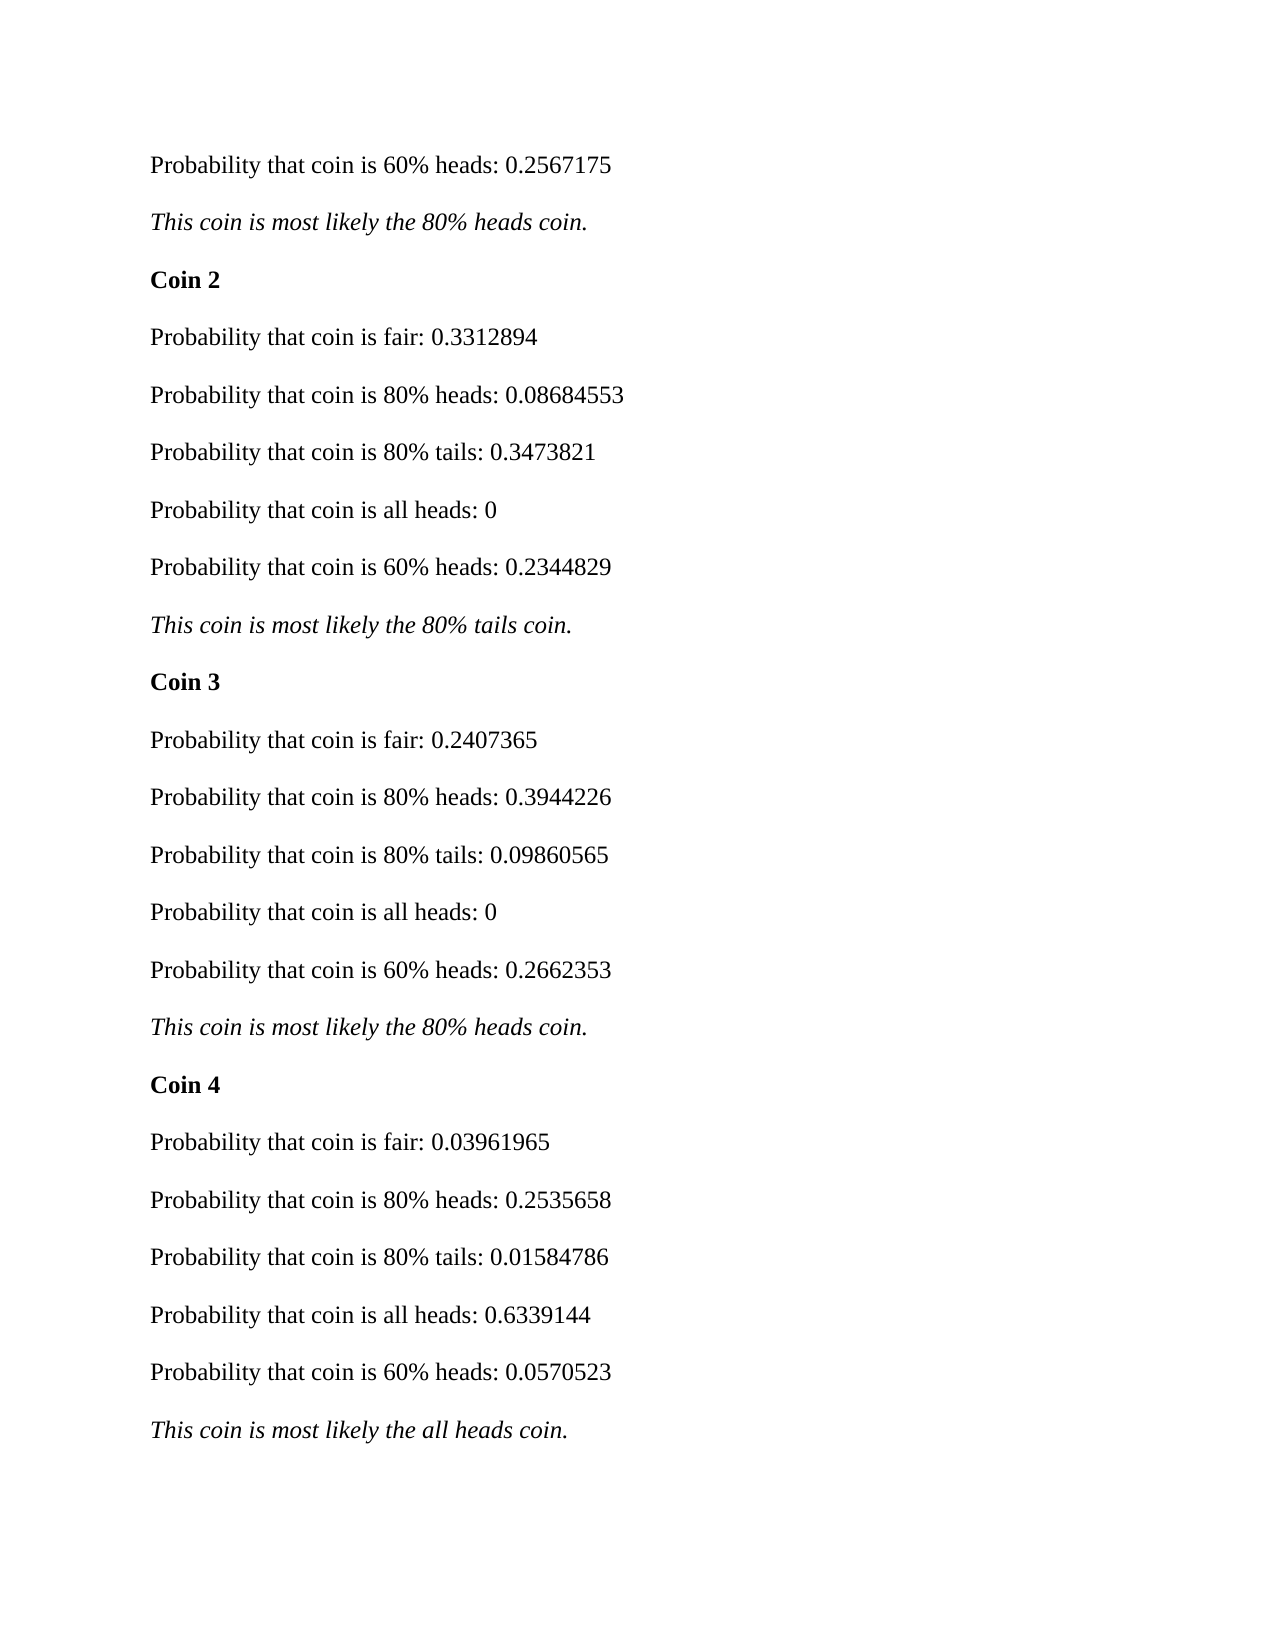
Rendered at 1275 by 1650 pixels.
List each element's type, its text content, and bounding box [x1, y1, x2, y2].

text Coin 4 [150, 1070, 1125, 1099]
text Probability that coin is all heads: 0.6339144 [150, 1300, 1125, 1329]
text Probability that coin is 60% heads: 0.2567175 [150, 150, 1125, 179]
text Probability that coin is all heads: 0 [150, 897, 1125, 926]
text Probability that coin is fair: 0.3312894 [150, 322, 1125, 351]
text Probability that coin is 80% heads: 0.3944226 [150, 782, 1125, 811]
text This coin is most likely the 80% heads coin. [150, 1012, 1125, 1041]
text This coin is most likely the 80% heads coin. [150, 207, 1125, 236]
text Probability that coin is 80% heads: 0.2535658 [150, 1185, 1125, 1214]
text Probability that coin is 80% tails: 0.3473821 [150, 437, 1125, 466]
text Probability that coin is 80% heads: 0.08684553 [150, 380, 1125, 409]
text Probability that coin is all heads: 0 [150, 495, 1125, 524]
text This coin is most likely the all heads coin. [150, 1415, 1125, 1444]
text Probability that coin is 80% tails: 0.01584786 [150, 1242, 1125, 1271]
text Probability that coin is 60% heads: 0.2344829 [150, 552, 1125, 581]
text Probability that coin is fair: 0.03961965 [150, 1127, 1125, 1156]
text This coin is most likely the 80% tails coin. [150, 610, 1125, 639]
text Probability that coin is 60% heads: 0.0570523 [150, 1357, 1125, 1386]
text Coin 3 [150, 667, 1125, 696]
text Probability that coin is 60% heads: 0.2662353 [150, 955, 1125, 984]
text Probability that coin is fair: 0.2407365 [150, 725, 1125, 754]
text Coin 2 [150, 265, 1125, 294]
text Probability that coin is 80% tails: 0.09860565 [150, 840, 1125, 869]
